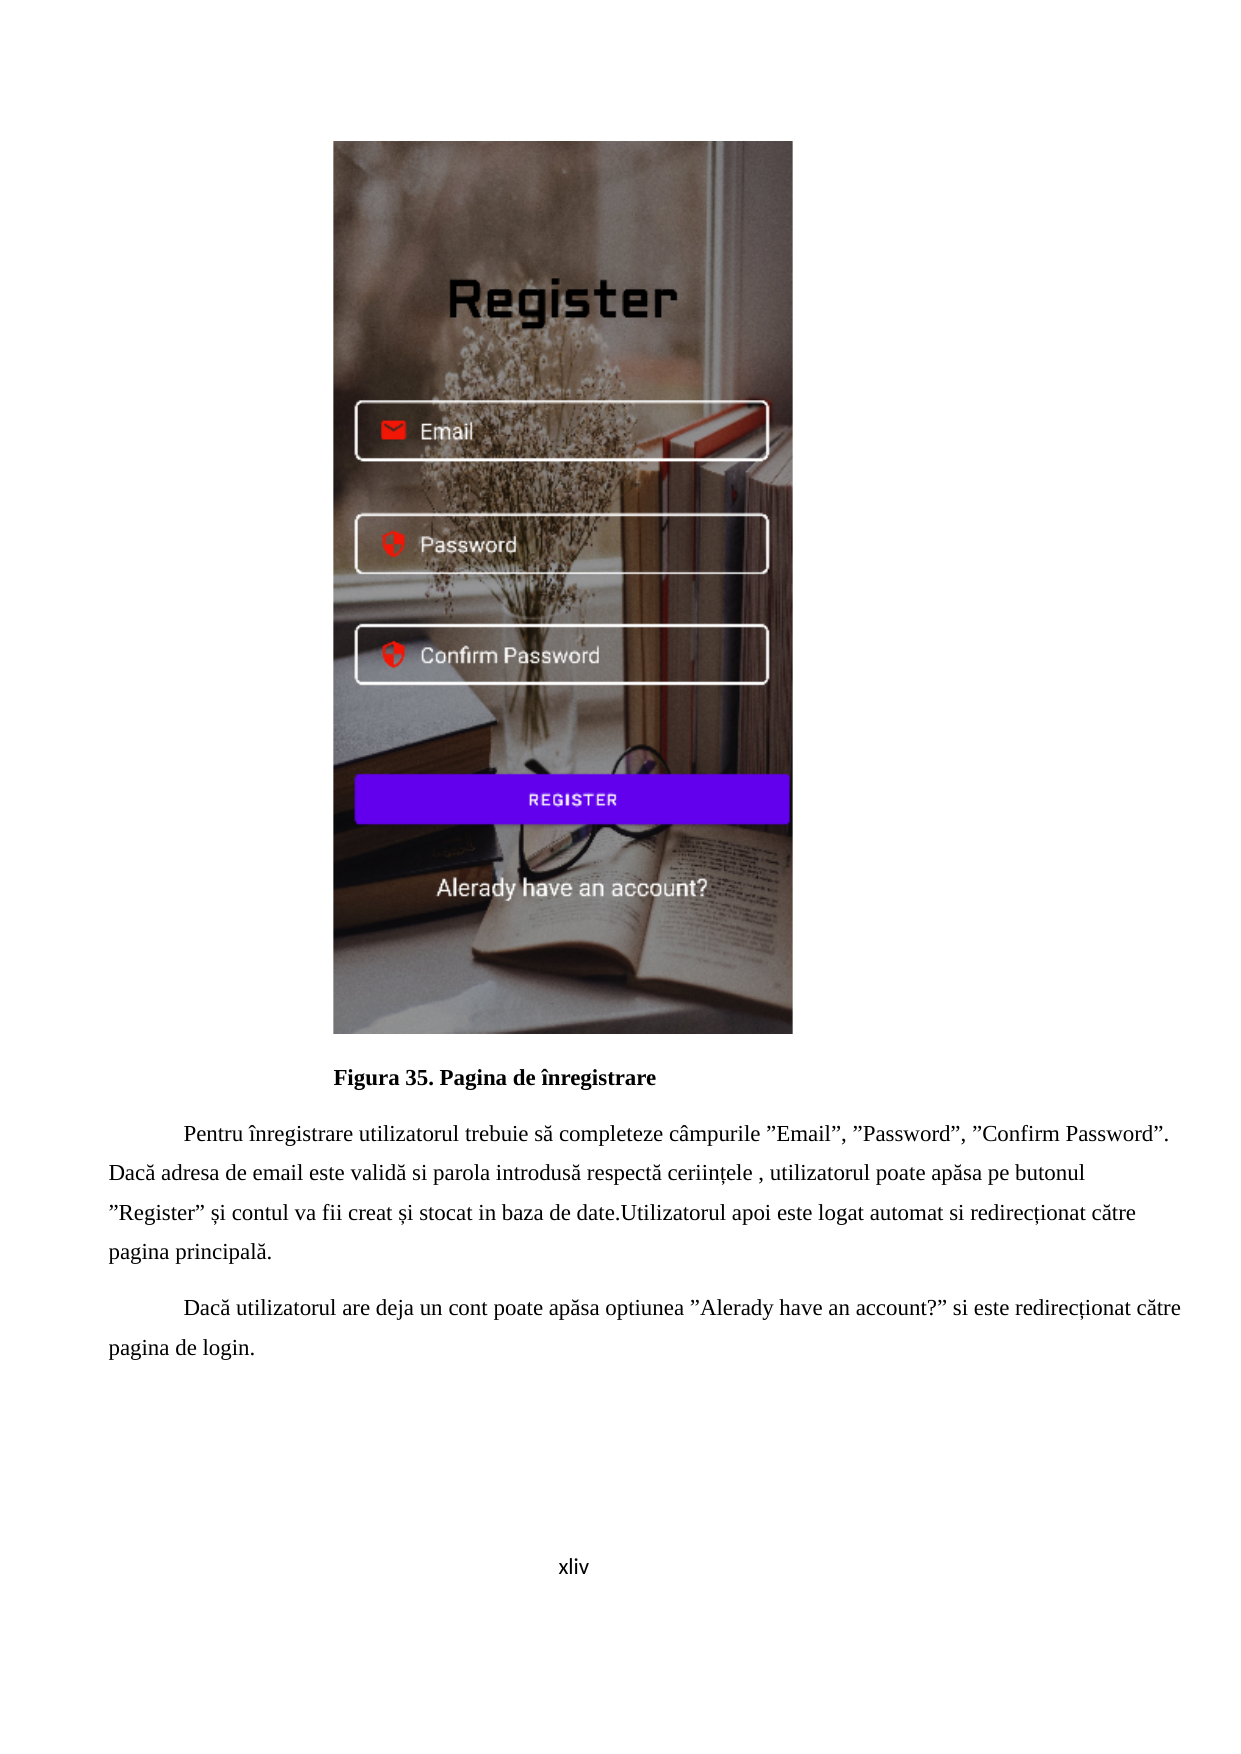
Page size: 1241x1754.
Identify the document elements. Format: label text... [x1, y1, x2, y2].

picture [333, 141, 793, 1034]
text Dacă utilizatorul are deja un cont poate apăsa optiunea ”Alerady have an account?” si este redirecționat către pagina de login. [108, 1294, 1184, 1360]
text Figura 35. Pagina de înregistrare [108, 1064, 1184, 1090]
text Pentru înregistrare utilizatorul trebuie să completeze câmpurile ”Email”, ”Password”, ”Confirm Password”. Dacă adresa de email este validă si parola introdusă respectă ceriințele , utilizatorul poate apăsa pe butonul ”Register” și contul va fii creat și stocat in baza de date.Utilizatorul apoi este logat automat si redirecționat către pagina principală. [108, 1120, 1184, 1265]
